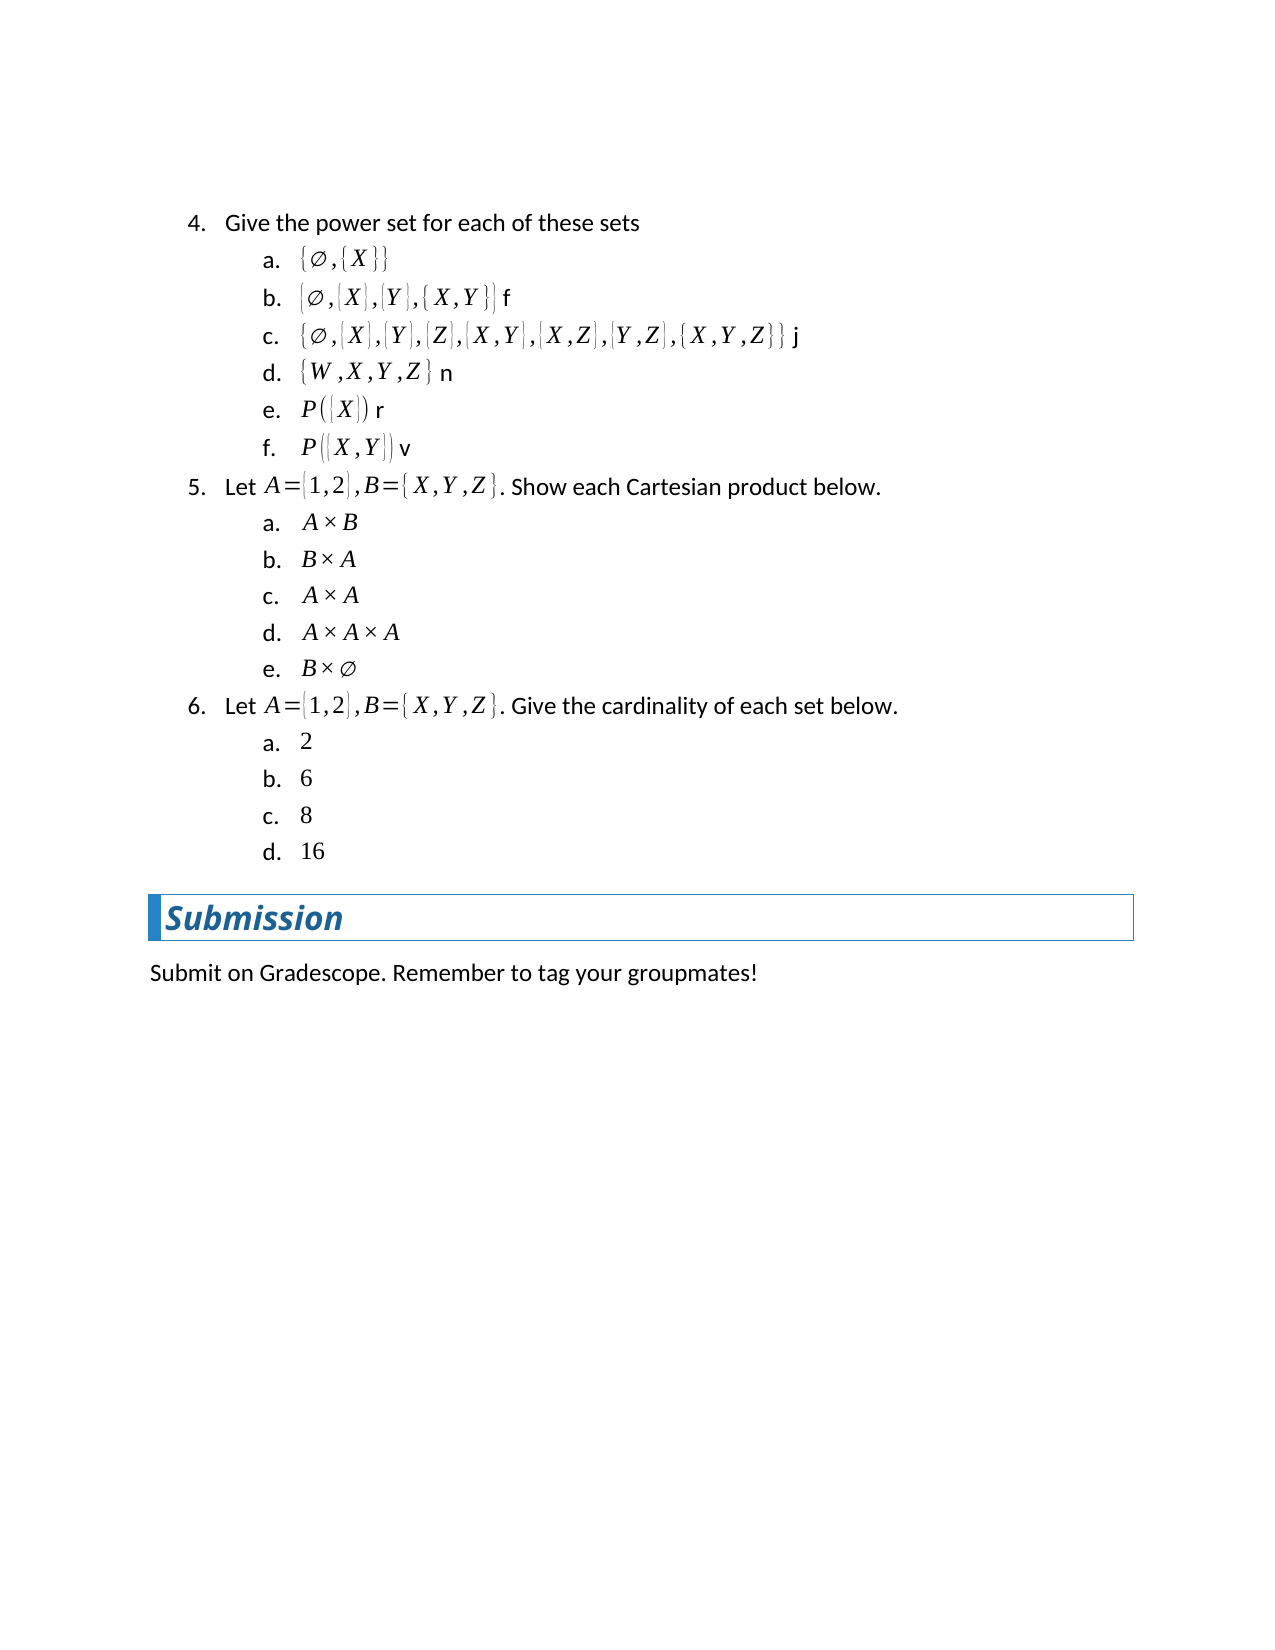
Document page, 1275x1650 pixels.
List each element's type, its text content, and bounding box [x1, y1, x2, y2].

list n [262, 357, 1125, 388]
list v [262, 431, 1125, 464]
list j [262, 320, 1125, 351]
list Let . Show each Cartesian product below. [187, 471, 1125, 501]
list Give the power set for each of these sets [187, 207, 1125, 238]
list Let . Give the cardinality of each set below. [187, 690, 1125, 721]
text Submit on Gradescope. Remember to tag your groupmates! [150, 957, 1125, 988]
subtitle Submission [161, 895, 1133, 940]
list f [262, 281, 1125, 314]
list r [262, 394, 1125, 424]
